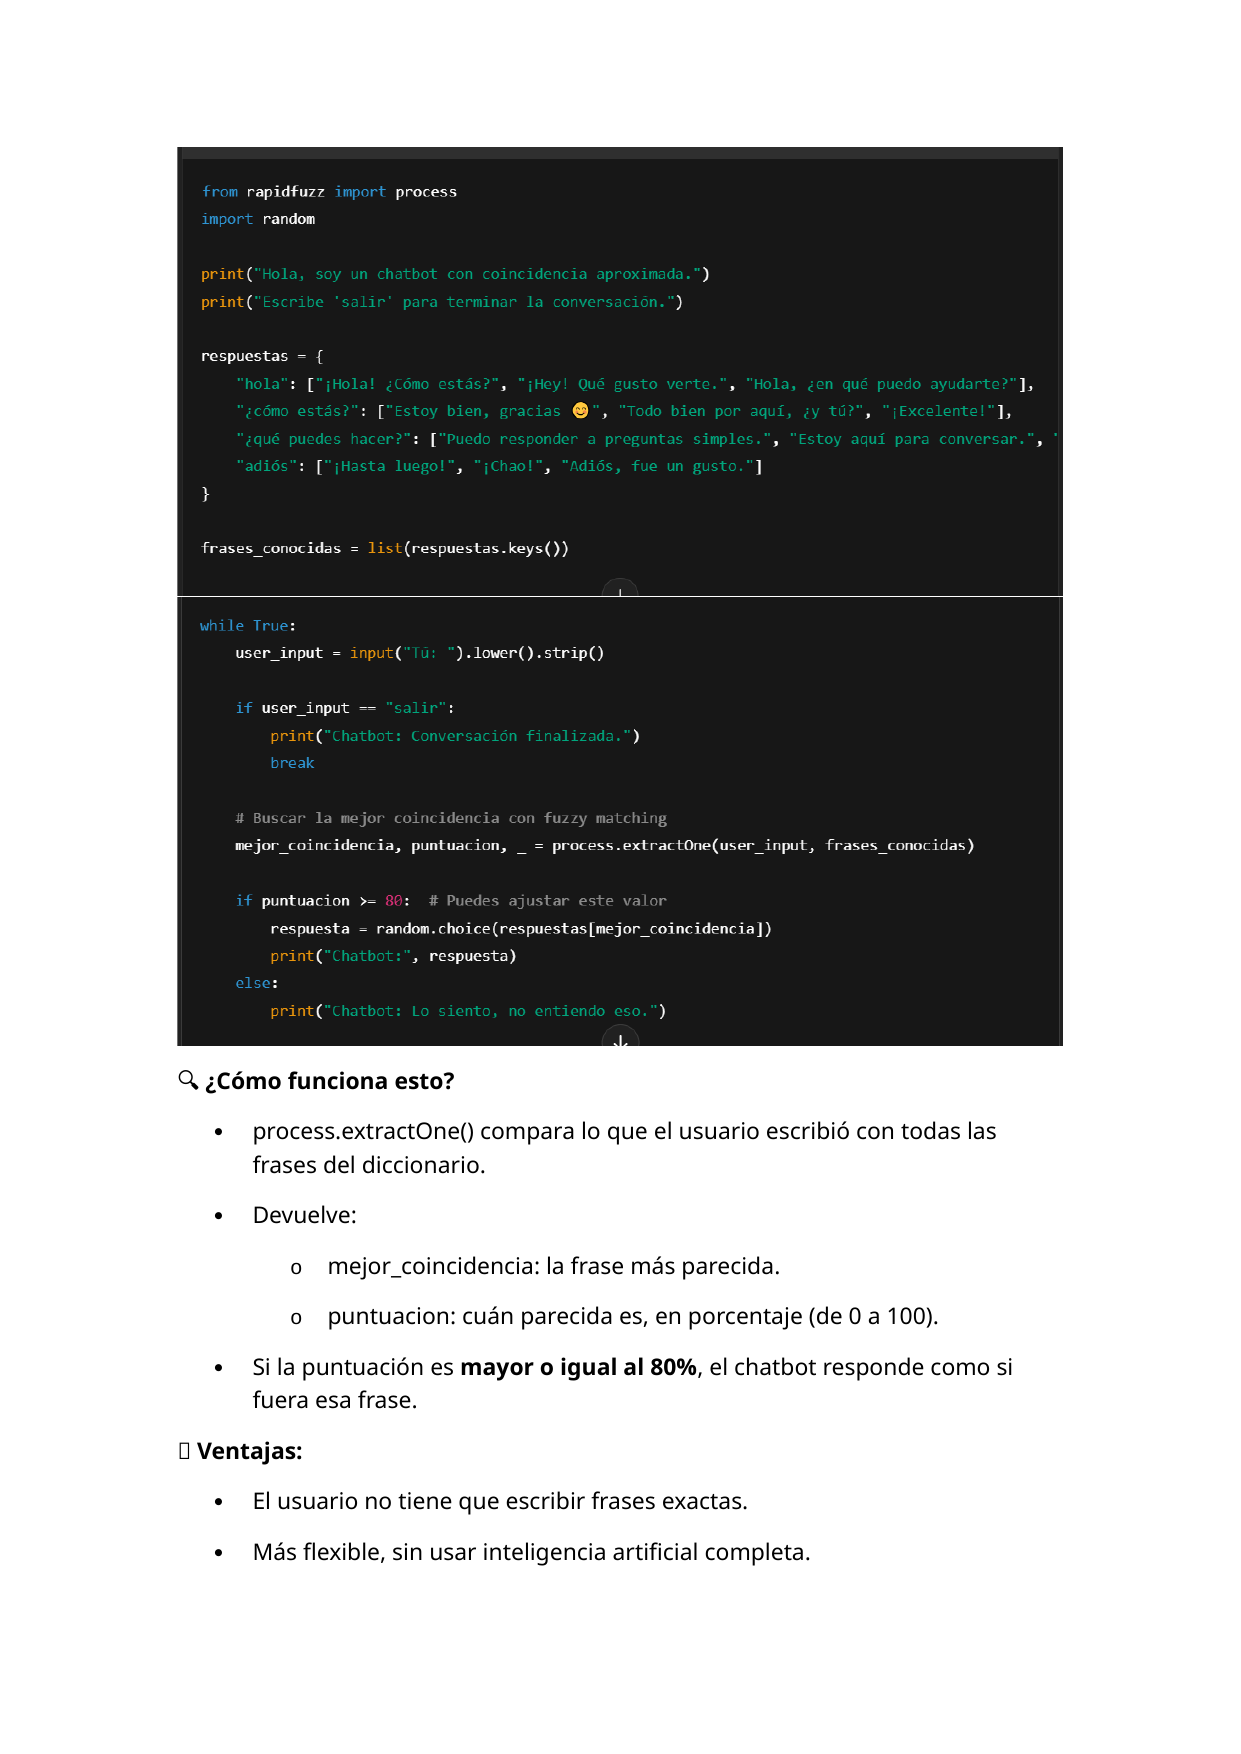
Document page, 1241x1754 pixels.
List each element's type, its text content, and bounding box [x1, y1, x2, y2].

list mejor_coincidencia: la frase más parecida. [290, 1250, 1063, 1281]
text 🔍 ¿Cómo funciona esto? [177, 1065, 1063, 1096]
list process.extractOne() compara lo que el usuario escribió con todas las frases del diccionario. [215, 1115, 1063, 1180]
list Más flexible, sin usar inteligencia artificial completa. [215, 1536, 1063, 1567]
picture [177, 147, 1063, 596]
picture [177, 597, 1063, 1046]
list Devuelve: [215, 1199, 1063, 1231]
text ✅ Ventajas: [177, 1435, 1063, 1466]
list Si la puntuación es mayor o igual al 80%, el chatbot responde como si fuera esa frase. [215, 1351, 1063, 1416]
list puntuacion: cuán parecida es, en porcentaje (de 0 a 100). [290, 1300, 1063, 1332]
list El usuario no tiene que escribir frases exactas. [215, 1485, 1063, 1517]
